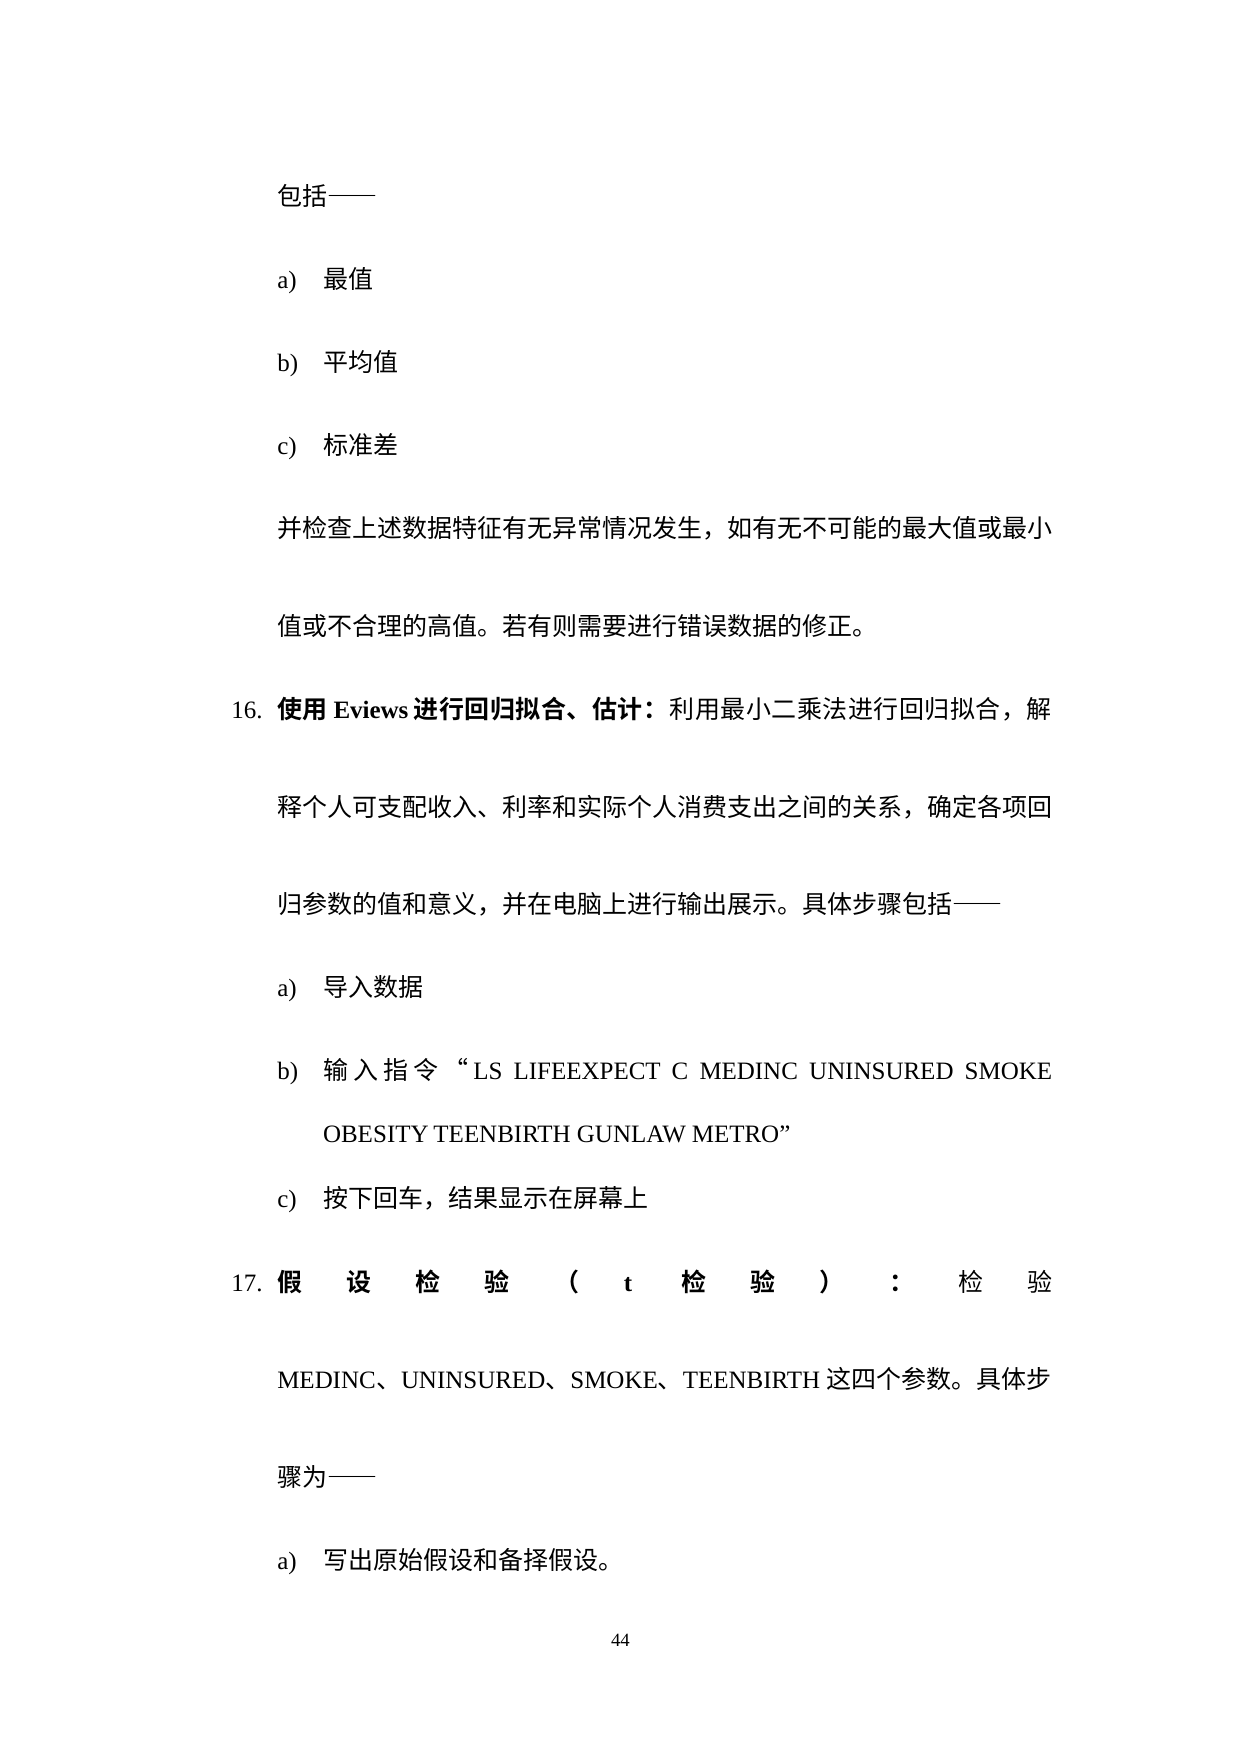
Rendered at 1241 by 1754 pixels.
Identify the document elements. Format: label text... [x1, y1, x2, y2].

list 标准差 [277, 411, 1053, 476]
list 假设检验（t检验）：检验MEDINC、UNINSURED、SMOKE、TEENBIRTH 这四个参数。具体步骤为—— [231, 1248, 1053, 1508]
list 平均值 [277, 328, 1053, 393]
list 写出原始假设和备择假设。 [277, 1526, 1053, 1591]
list 输入指令“LS LIFEEXPECT C MEDINC UNINSURED SMOKE OBESITY TEENBIRTH GUNLAW METRO” [277, 1036, 1053, 1150]
list 按下回车，结果显示在屏幕上 [277, 1164, 1053, 1229]
list 导入数据 [277, 953, 1053, 1018]
text 并检查上述数据特征有无异常情况发生，如有无不可能的最大值或最小值或不合理的高值。若有则需要进行错误数据的修正。 [277, 494, 1053, 657]
list 最值 [277, 245, 1053, 310]
list 使用Eviews进行回归拟合、估计：利用最小二乘法进行回归拟合，解释个人可支配收入、利率和实际个人消费支出之间的关系，确定各项回归参数的值和意义，并在电脑上进行输出展示。具体步骤包括—— [231, 675, 1053, 935]
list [231, 162, 1053, 227]
